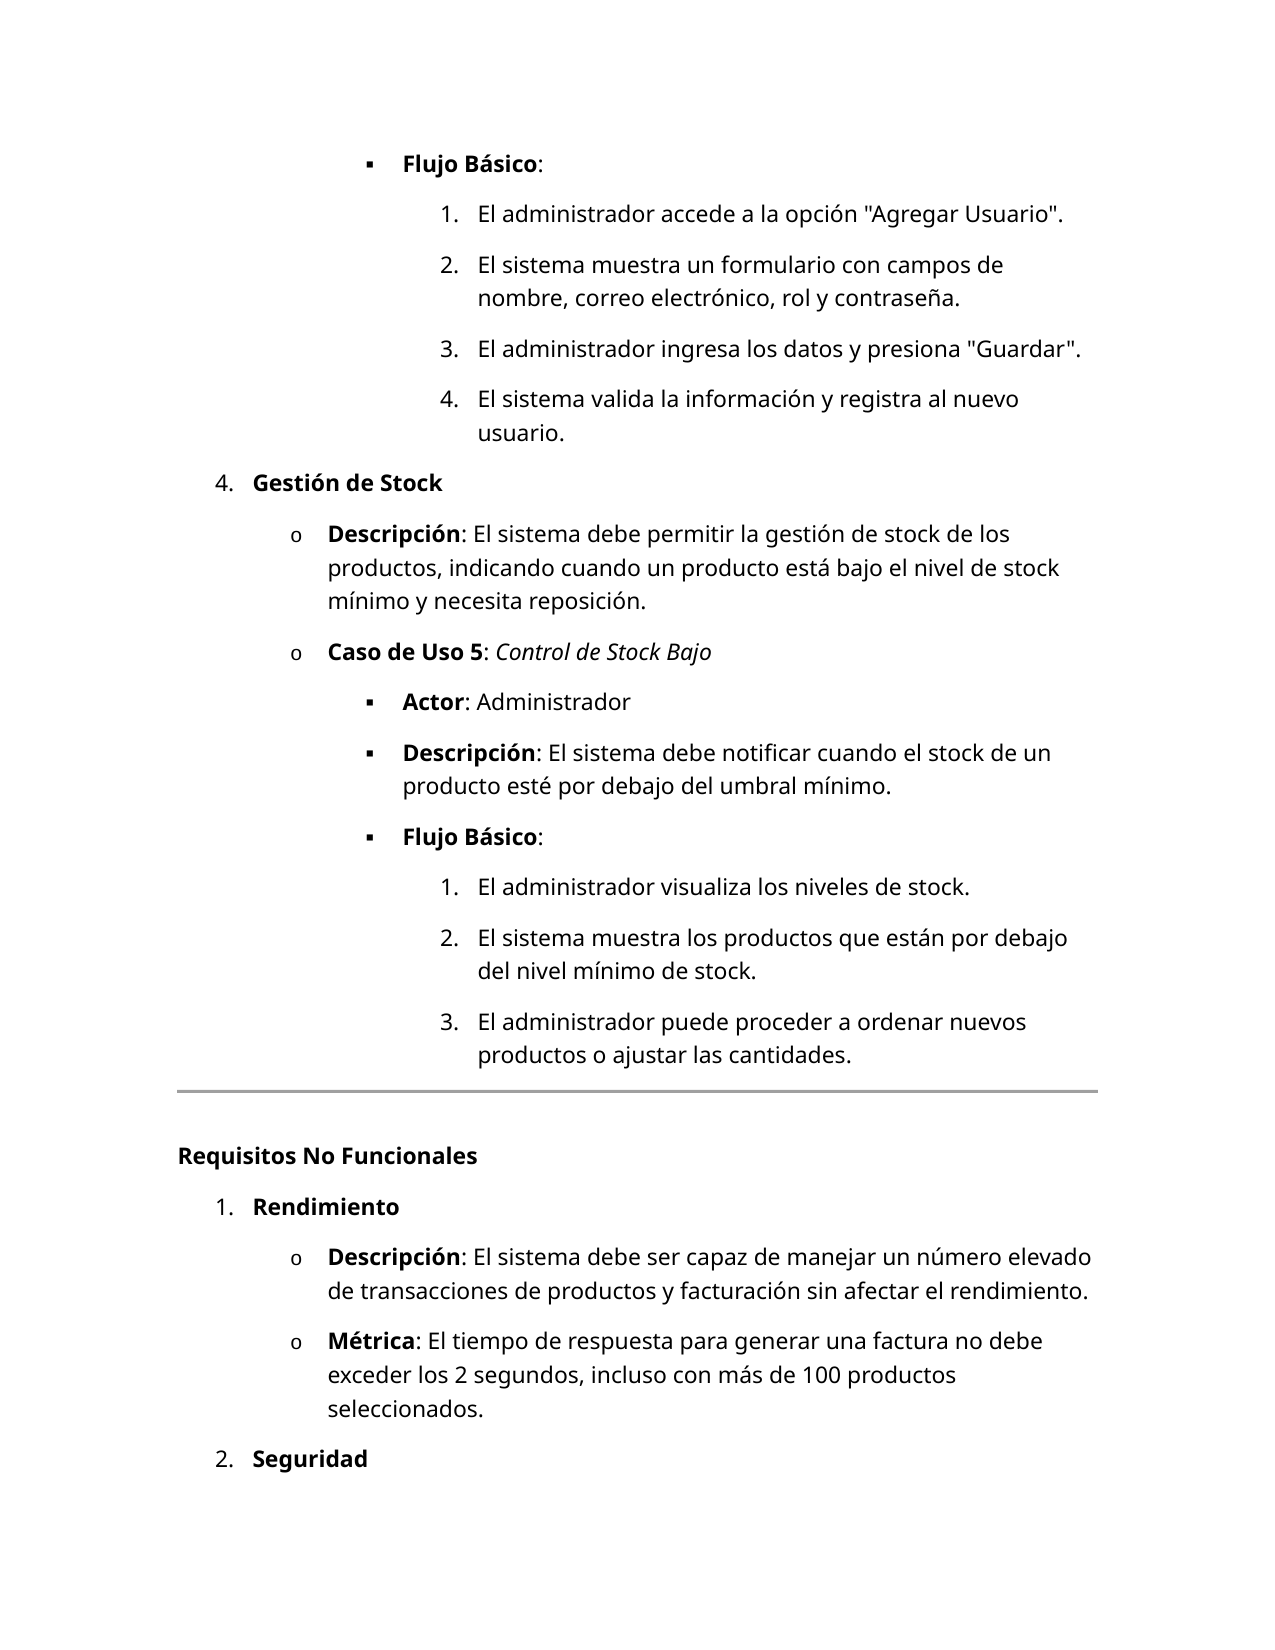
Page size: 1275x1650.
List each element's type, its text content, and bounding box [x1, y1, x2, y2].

list Flujo Básico: [365, 821, 1098, 852]
list El administrador puede proceder a ordenar nuevos productos o ajustar las cantidades. [440, 1006, 1098, 1071]
list El administrador ingresa los datos y presiona "Guardar". [440, 333, 1098, 364]
list El sistema muestra un formulario con campos de nombre, correo electrónico, rol y contraseña. [440, 248, 1098, 313]
list Seguridad [215, 1443, 1098, 1474]
text Requisitos No Funcionales [177, 1140, 1098, 1171]
list Caso de Uso 5: Control de Stock Bajo [290, 636, 1098, 667]
list El sistema valida la información y registra al nuevo usuario. [440, 383, 1098, 448]
list Gestión de Stock [215, 467, 1098, 498]
list El administrador accede a la opción "Agregar Usuario". [440, 198, 1098, 229]
list Flujo Básico: [365, 148, 1098, 179]
list Métrica: El tiempo de respuesta para generar una factura no debe exceder los 2 segundos, incluso con más de 100 productos seleccionados. [290, 1325, 1098, 1424]
list Rendimiento [215, 1191, 1098, 1222]
list Descripción: El sistema debe notificar cuando el stock de un producto esté por debajo del umbral mínimo. [365, 736, 1098, 801]
list Actor: Administrador [365, 686, 1098, 717]
list Descripción: El sistema debe ser capaz de manejar un número elevado de transacciones de productos y facturación sin afectar el rendimiento. [290, 1241, 1098, 1306]
list El administrador visualiza los niveles de stock. [440, 871, 1098, 902]
list Descripción: El sistema debe permitir la gestión de stock de los productos, indicando cuando un producto está bajo el nivel de stock mínimo y necesita reposición. [290, 518, 1098, 616]
list El sistema muestra los productos que están por debajo del nivel mínimo de stock. [440, 921, 1098, 986]
